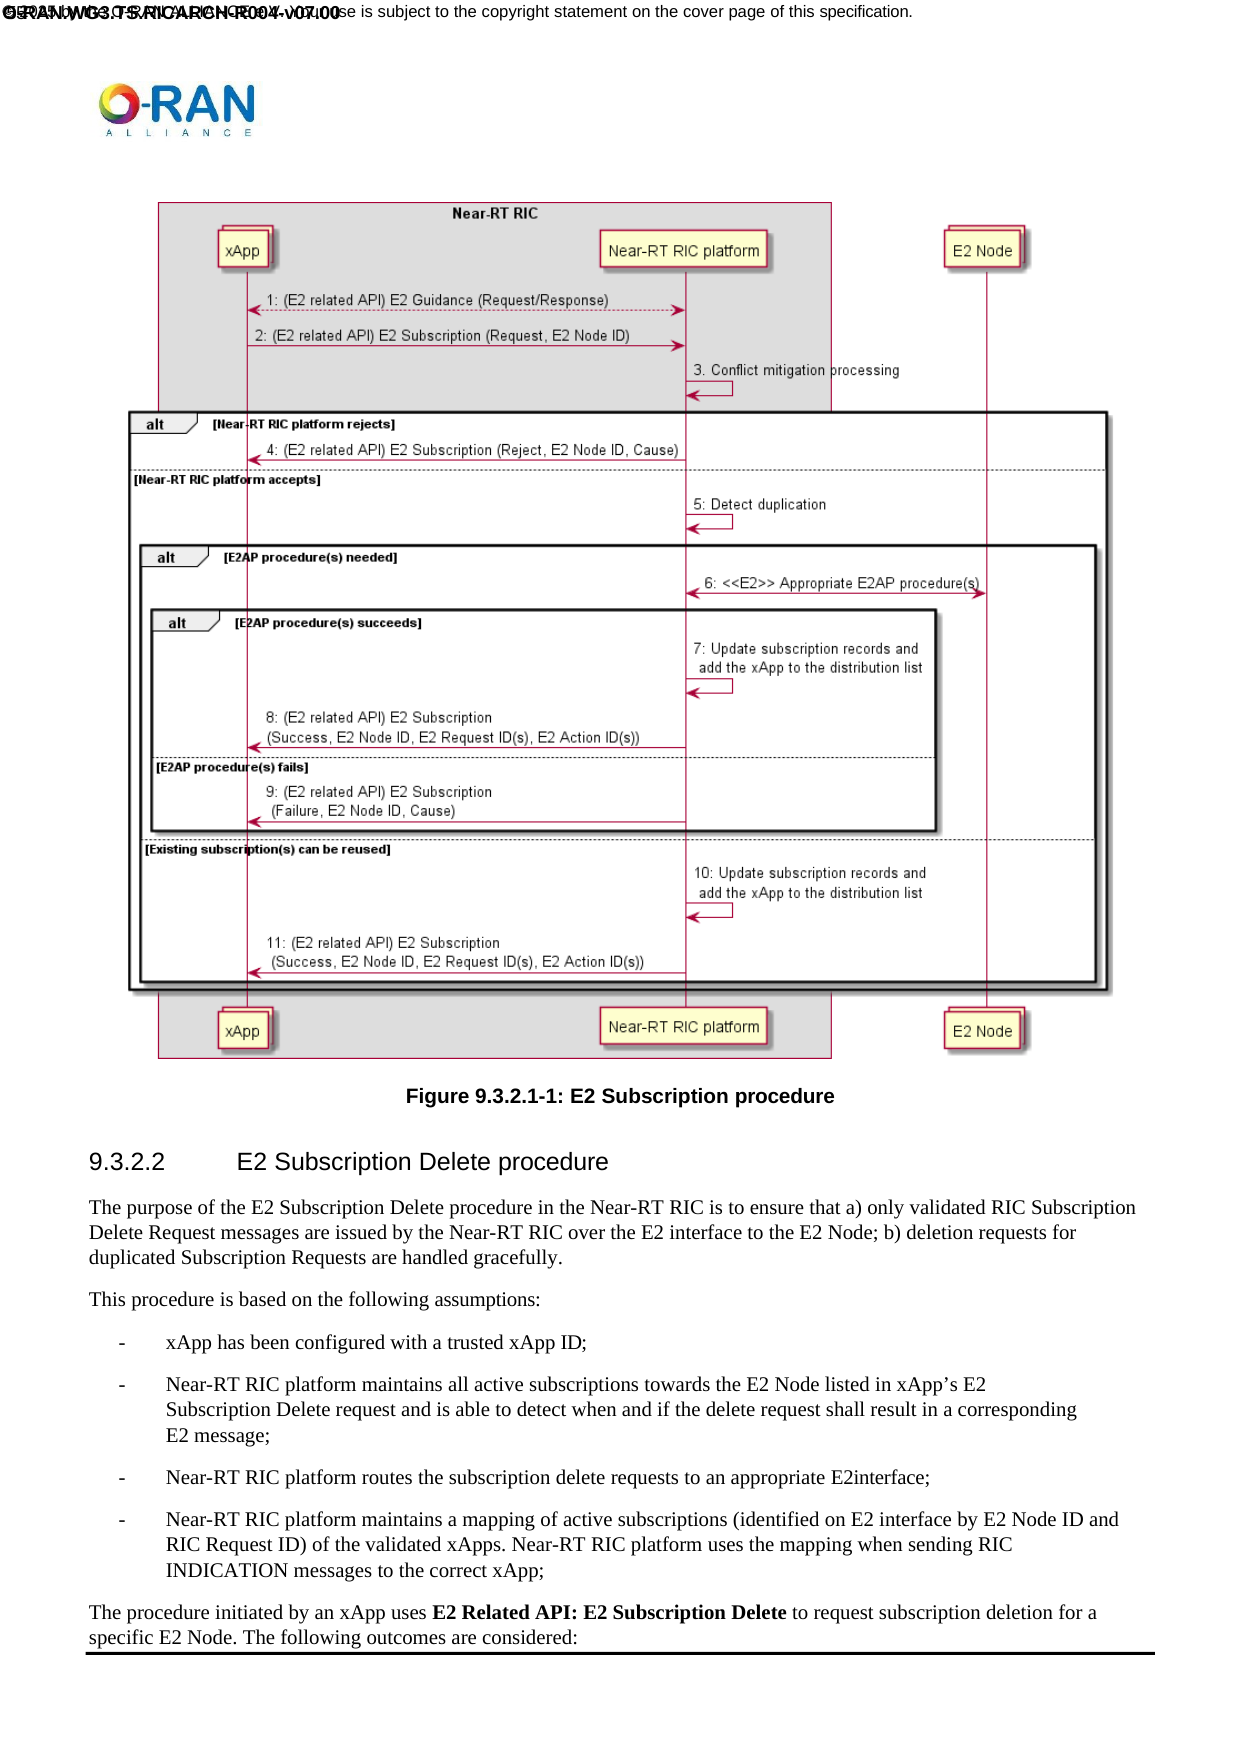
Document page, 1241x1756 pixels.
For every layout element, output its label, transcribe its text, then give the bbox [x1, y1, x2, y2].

list xApp has been configured with a trusted xApp ID; [118, 1330, 1167, 1354]
subtitle E2 Subscription Delete procedure [89, 1147, 1167, 1176]
text This procedure is based on the following assumptions: [89, 1287, 1167, 1311]
text The procedure initiated by an xApp uses E2 Related API: E2 Subscription Delete to request subscription deletion for a specific E2 Node. The following outcomes are considered: [89, 1599, 1152, 1649]
list Near-RT RIC platform routes the subscription delete requests to an appropriate E2interface; [118, 1465, 1167, 1489]
list Near-RT RIC platform maintains a mapping of active subscriptions (identified on E2 interface by E2 Node ID and RIC Request ID) of the validated xApps. Near-RT RIC platform uses the mapping when sending RIC INDICATION messages to the correct xApp; [118, 1507, 1140, 1582]
subtitle Figure 9.3.2.1-1: E2 Subscription procedure [75, 1084, 1165, 1108]
list Near-RT RIC platform maintains all active subscriptions towards the E2 Node listed in xApp’s E2 Subscription Delete request and is able to detect when and if the delete request shall result in a corresponding E2 message; [118, 1372, 1096, 1447]
text The purpose of the E2 Subscription Delete procedure in the Near-RT RIC is to ensure that a) only validated RIC Subscription Delete Request messages are issued by the Near-RT RIC over the E2 interface to the E2 Node; b) deletion requests for duplicated Subscription Requests are handled gracefully. [89, 1194, 1152, 1269]
picture [90, 81, 263, 142]
picture [128, 202, 1114, 1059]
